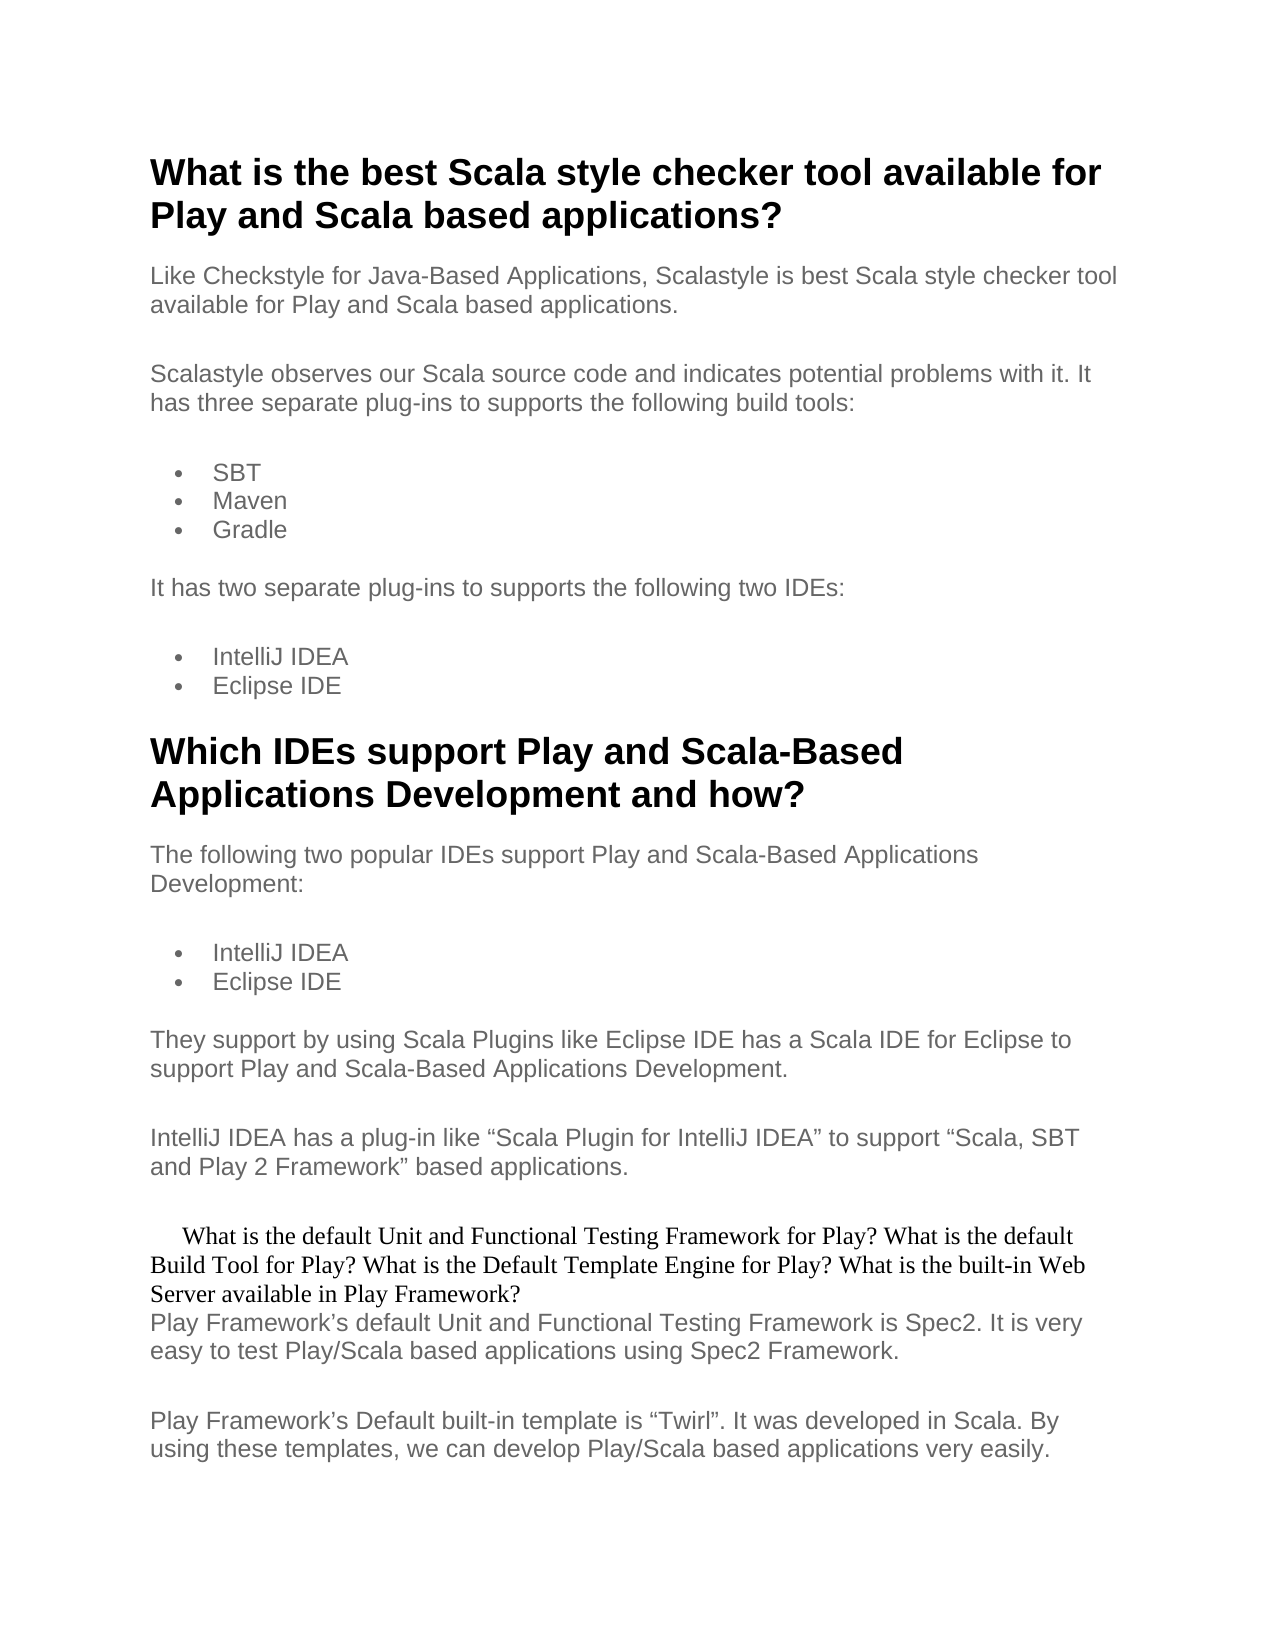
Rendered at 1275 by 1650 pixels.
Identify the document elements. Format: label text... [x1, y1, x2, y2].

text What is the best Scala style checker tool available for Play and Scala based applications? [150, 150, 1125, 236]
text Like Checkstyle for Java-Based Applications, Scalastyle is best Scala style checker tool available for Play and Scala based applications. [150, 261, 1125, 319]
text  What is the default Unit and Functional Testing Framework for Play? What is the default Build Tool for Play? What is the Default Template Engine for Play? What is the built-in Web Server available in Play Framework? [150, 1221, 1125, 1307]
list Eclipse IDE [175, 967, 1125, 996]
list IntelliJ IDEA [175, 938, 1125, 967]
list SBT [175, 457, 1125, 486]
text It has two separate plug-ins to supports the following two IDEs: [150, 573, 1125, 602]
list Maven [175, 486, 1125, 515]
list IntelliJ IDEA [175, 642, 1125, 671]
list Eclipse IDE [175, 671, 1125, 700]
text The following two popular IDEs support Play and Scala-Based Applications Development: [150, 840, 1125, 898]
text Scalastyle observes our Scala source code and indicates potential problems with it. It has three separate plug-ins to supports the following build tools: [150, 359, 1125, 417]
text Play Framework’s default Unit and Functional Testing Framework is Spec2. It is very easy to test Play/Scala based applications using Spec2 Framework. [150, 1307, 1125, 1365]
text Which IDEs support Play and Scala-Based Applications Development and how? [150, 729, 1125, 815]
text Play Framework’s Default built-in template is “Twirl”. It was developed in Scala. By using these templates, we can develop Play/Scala based applications very easily. [150, 1406, 1125, 1463]
list Gradle [175, 515, 1125, 544]
text They support by using Scala Plugins like Eclipse IDE has a Scala IDE for Eclipse to support Play and Scala-Based Applications Development. [150, 1025, 1125, 1082]
text IntelliJ IDEA has a plug-in like “Scala Plugin for IntelliJ IDEA” to support “Scala, SBT and Play 2 Framework” based applications. [150, 1123, 1125, 1181]
